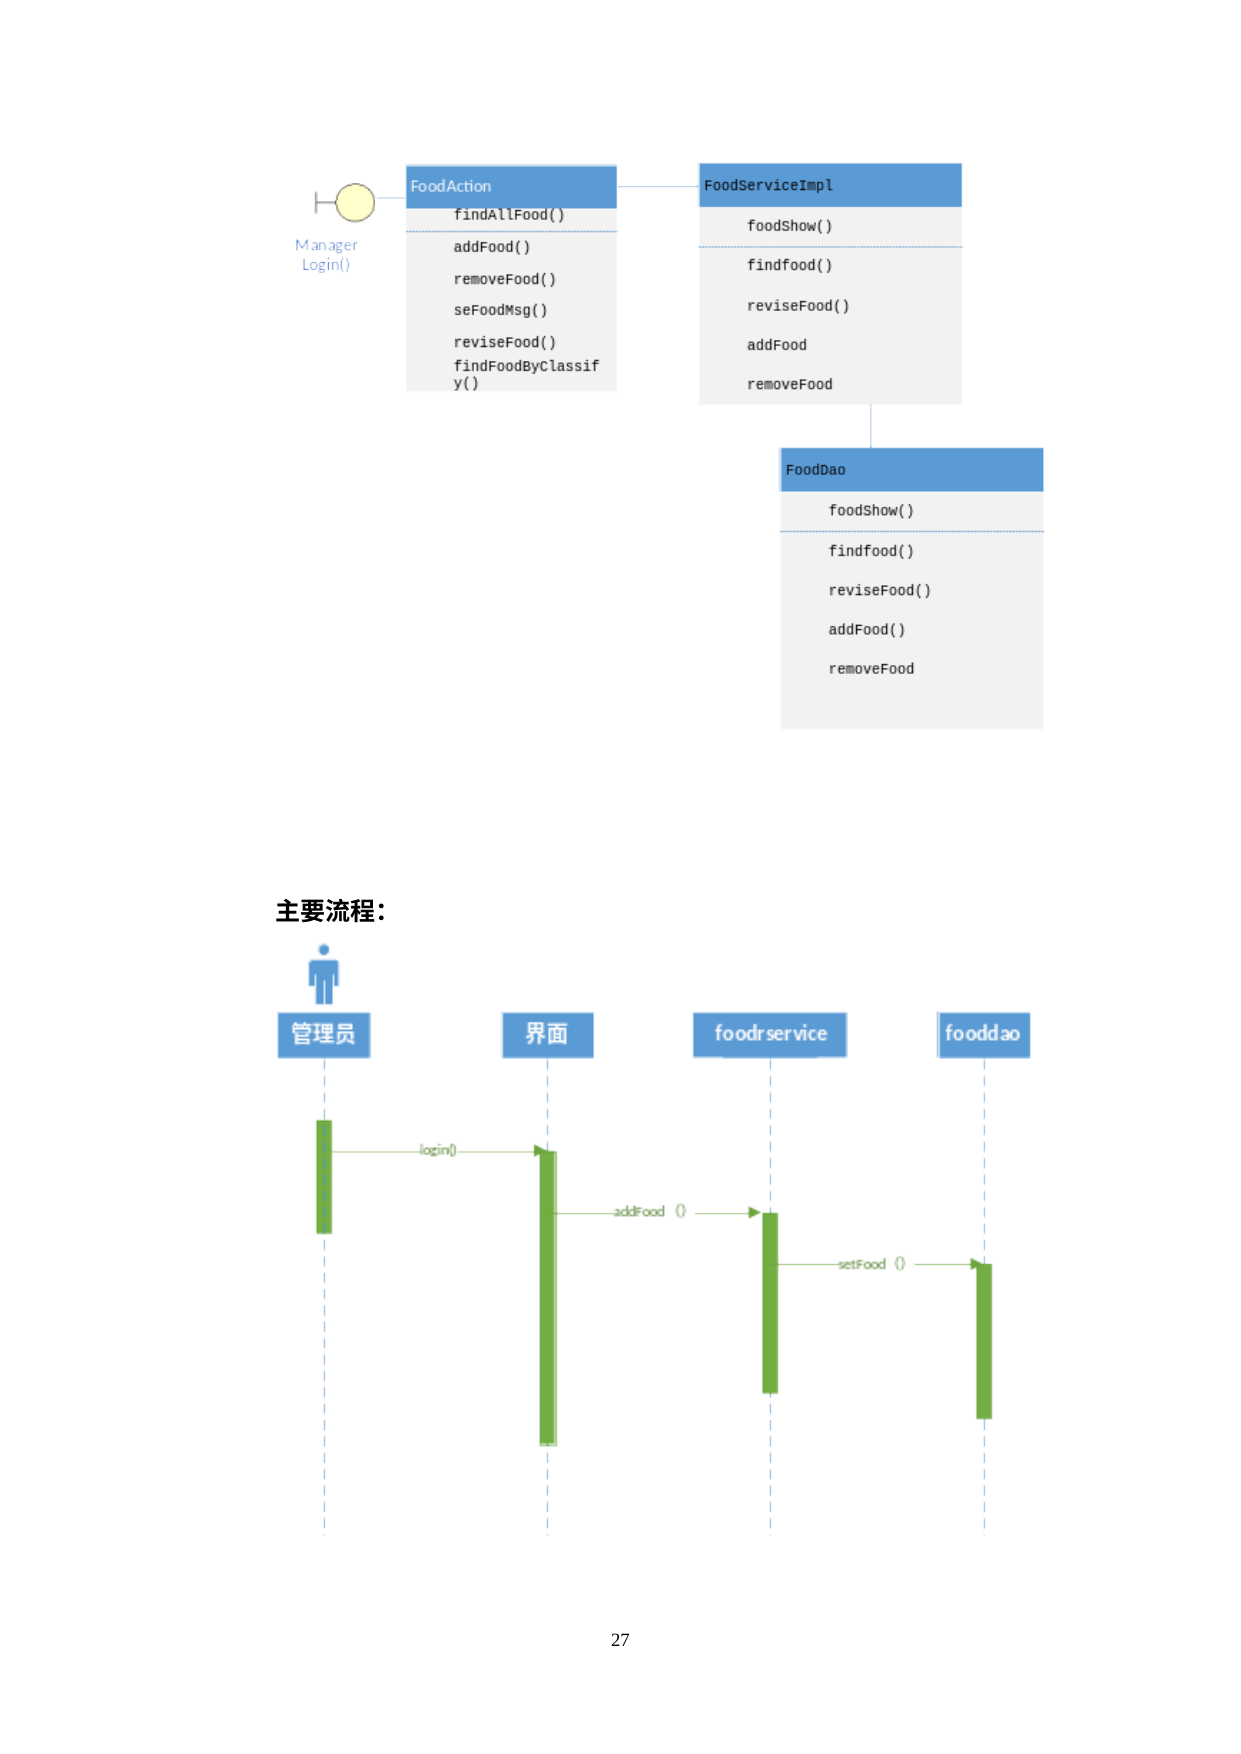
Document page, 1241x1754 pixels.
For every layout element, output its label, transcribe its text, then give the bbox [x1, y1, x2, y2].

text 主要流程： [231, 877, 1053, 942]
